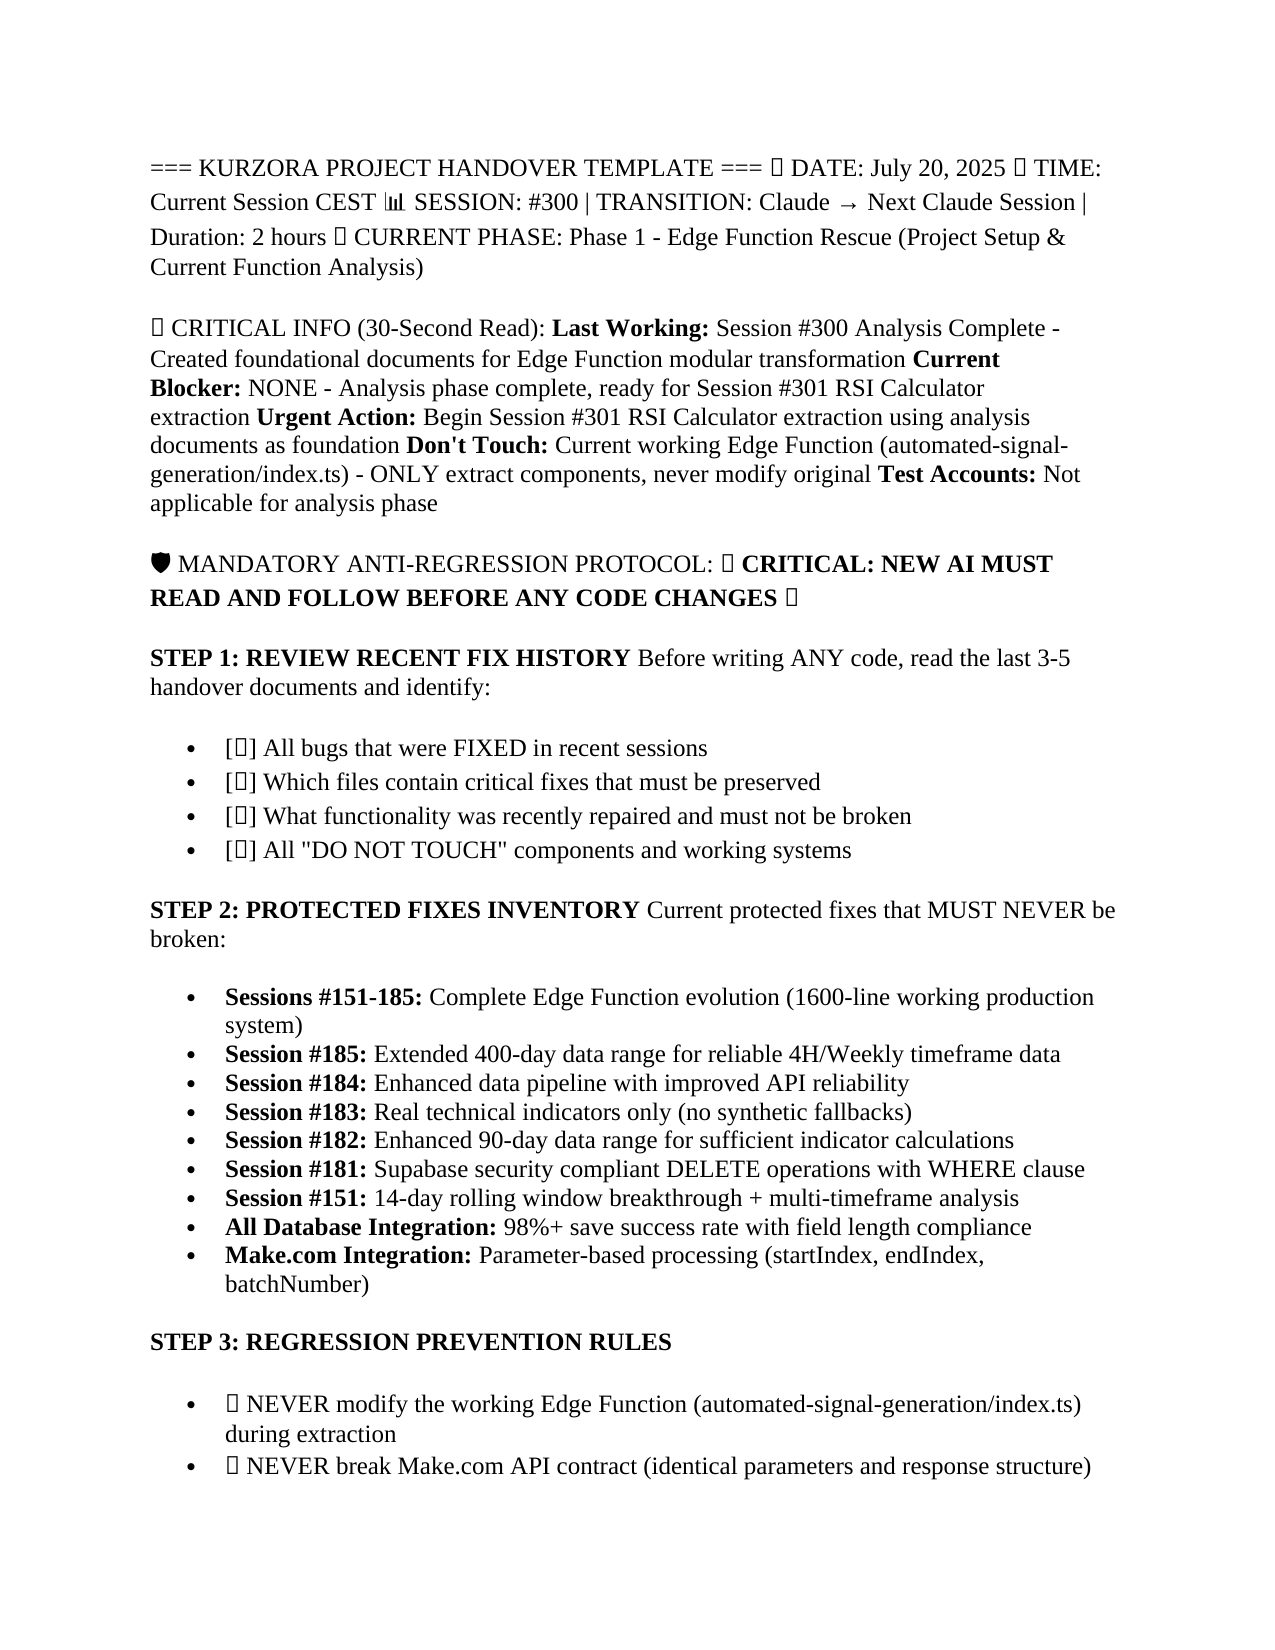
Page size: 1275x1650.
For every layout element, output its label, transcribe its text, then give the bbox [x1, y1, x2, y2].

text STEP 3: REGRESSION PREVENTION RULES [150, 1327, 1125, 1356]
text 🛡️ MANDATORY ANTI-REGRESSION PROTOCOL: 🚨 CRITICAL: NEW AI MUST READ AND FOLLOW BEFORE ANY CODE CHANGES 🚨 [150, 546, 1125, 614]
list ❌ NEVER modify the working Edge Function (automated-signal-generation/index.ts) during extraction [187, 1385, 1125, 1448]
list Session #151: 14-day rolling window breakthrough + multi-timeframe analysis [187, 1183, 1125, 1212]
list [✅] Which files contain critical fixes that must be preserved [187, 764, 1125, 798]
list Sessions #151-185: Complete Edge Function evolution (1600-line working production system) [187, 982, 1125, 1039]
text STEP 1: REVIEW RECENT FIX HISTORY Before writing ANY code, read the last 3-5 handover documents and identify: [150, 643, 1125, 701]
list ❌ NEVER break Make.com API contract (identical parameters and response structure) [187, 1448, 1125, 1482]
list All Database Integration: 98%+ save success rate with field length compliance [187, 1212, 1125, 1241]
list Session #183: Real technical indicators only (no synthetic fallbacks) [187, 1097, 1125, 1126]
text STEP 2: PROTECTED FIXES INVENTORY Current protected fixes that MUST NEVER be broken: [150, 895, 1125, 953]
list [✅] All "DO NOT TOUCH" components and working systems [187, 832, 1125, 866]
list [✅] All bugs that were FIXED in recent sessions [187, 730, 1125, 764]
list Make.com Integration: Parameter-based processing (startIndex, endIndex, batchNumber) [187, 1241, 1125, 1298]
list [✅] What functionality was recently repaired and must not be broken [187, 798, 1125, 832]
text 🚨 CRITICAL INFO (30-Second Read): Last Working: Session #300 Analysis Complete - Created foundational documents for Edge Function modular transformation Current Blocker: NONE - Analysis phase complete, ready for Session #301 RSI Calculator extraction Urgent Action: Begin Session #301 RSI Calculator extraction using analysis documents as foundation Don't Touch: Current working Edge Function (automated-signal-generation/index.ts) - ONLY extract components, never modify original Test Accounts: Not applicable for analysis phase [150, 310, 1125, 517]
list Session #184: Enhanced data pipeline with improved API reliability [187, 1068, 1125, 1097]
list Session #182: Enhanced 90-day data range for sufficient indicator calculations [187, 1126, 1125, 1154]
list Session #181: Supabase security compliant DELETE operations with WHERE clause [187, 1154, 1125, 1183]
text === KURZORA PROJECT HANDOVER TEMPLATE === 📅 DATE: July 20, 2025 ⏰ TIME: Current Session CEST 📊 SESSION: #300 | TRANSITION: Claude → Next Claude Session | Duration: 2 hours 🎯 CURRENT PHASE: Phase 1 - Edge Function Rescue (Project Setup & Current Function Analysis) [150, 150, 1125, 281]
list Session #185: Extended 400-day data range for reliable 4H/Weekly timeframe data [187, 1039, 1125, 1068]
